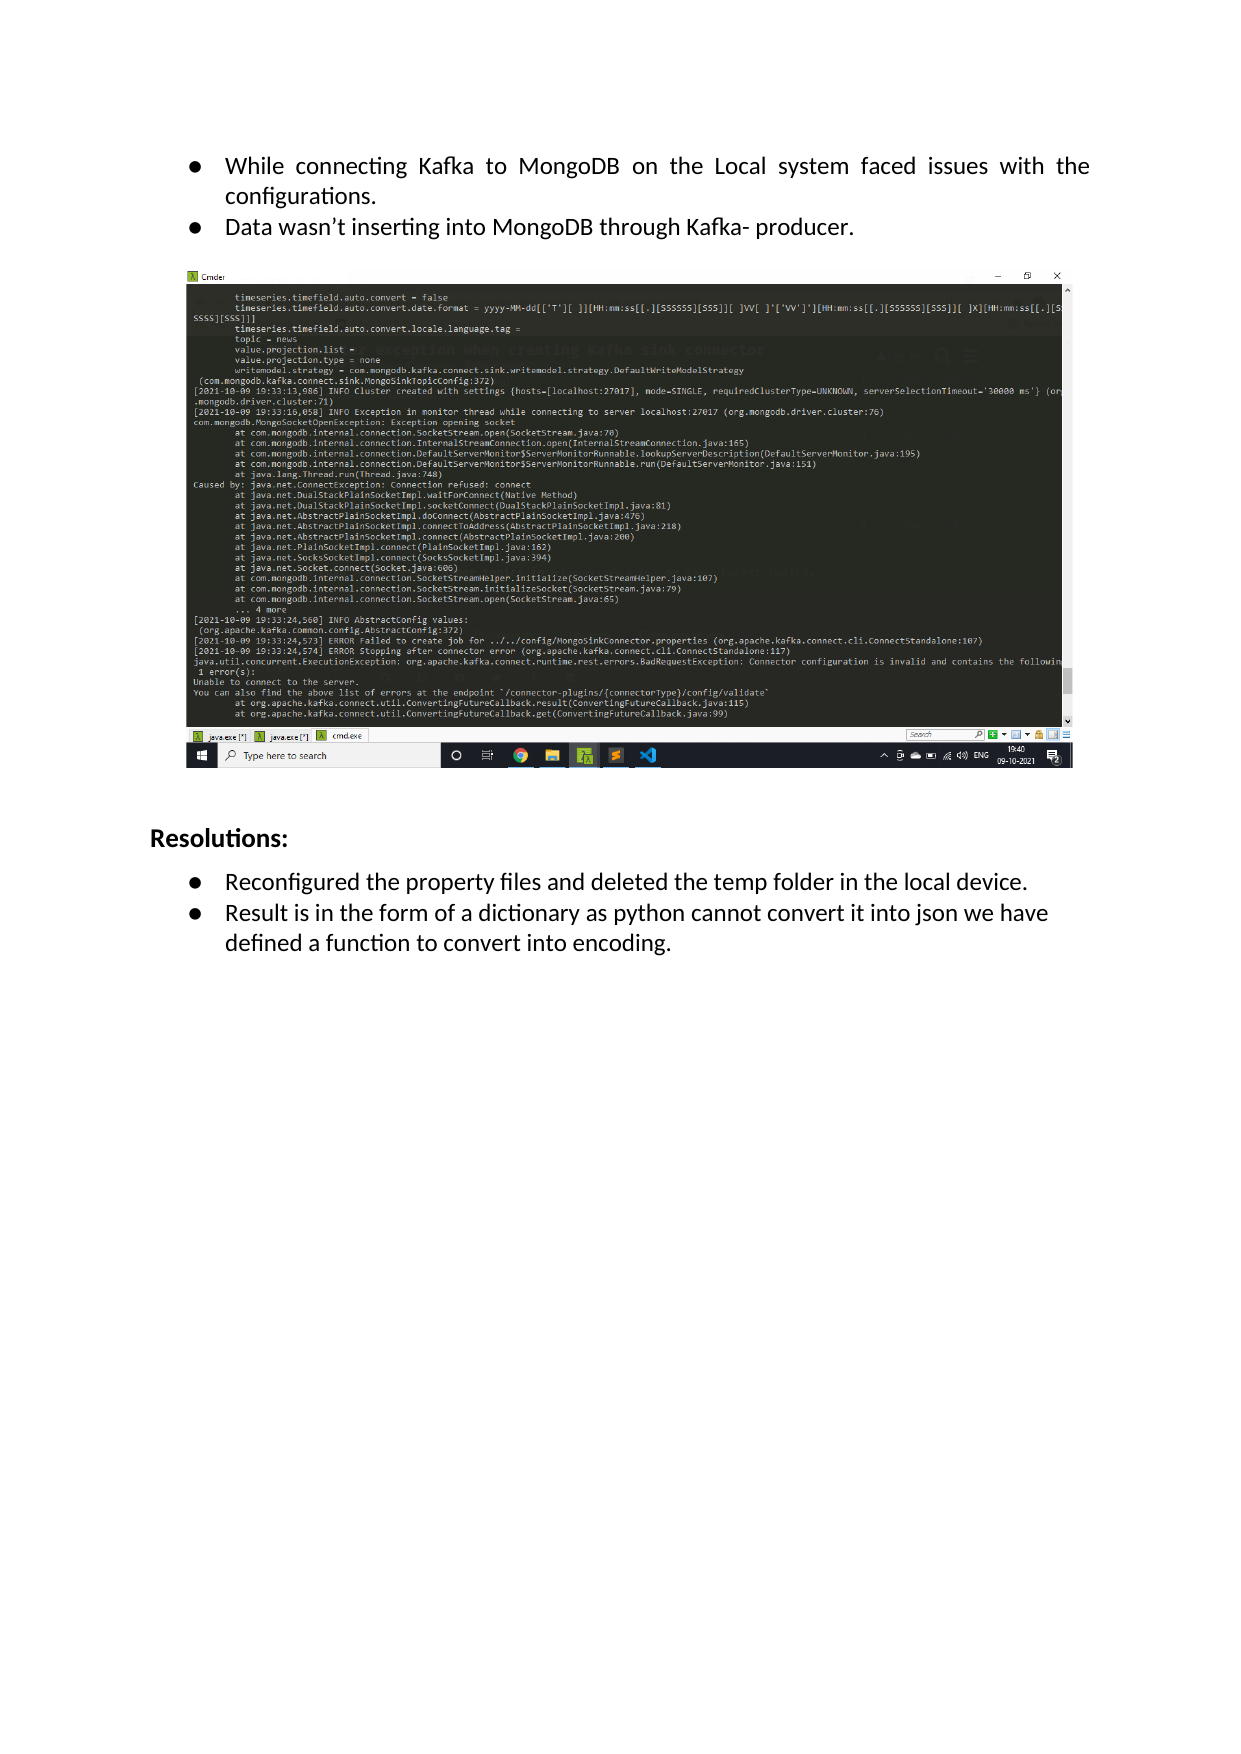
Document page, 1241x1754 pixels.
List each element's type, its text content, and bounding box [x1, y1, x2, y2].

list Data wasn’t inserting into MongoDB through Kafka- producer. [187, 211, 1090, 242]
list Reconfigured the property files and deleted the temp folder in the local device. [187, 867, 1090, 897]
picture [186, 269, 1073, 768]
list Result is in the form of a dictionary as python cannot convert it into json we have defined a function to convert into encoding. [187, 897, 1090, 958]
text Resolutions: [150, 821, 1090, 854]
list While connecting Kafka to MongoDB on the Local system faced issues with the configurations. [187, 150, 1090, 211]
